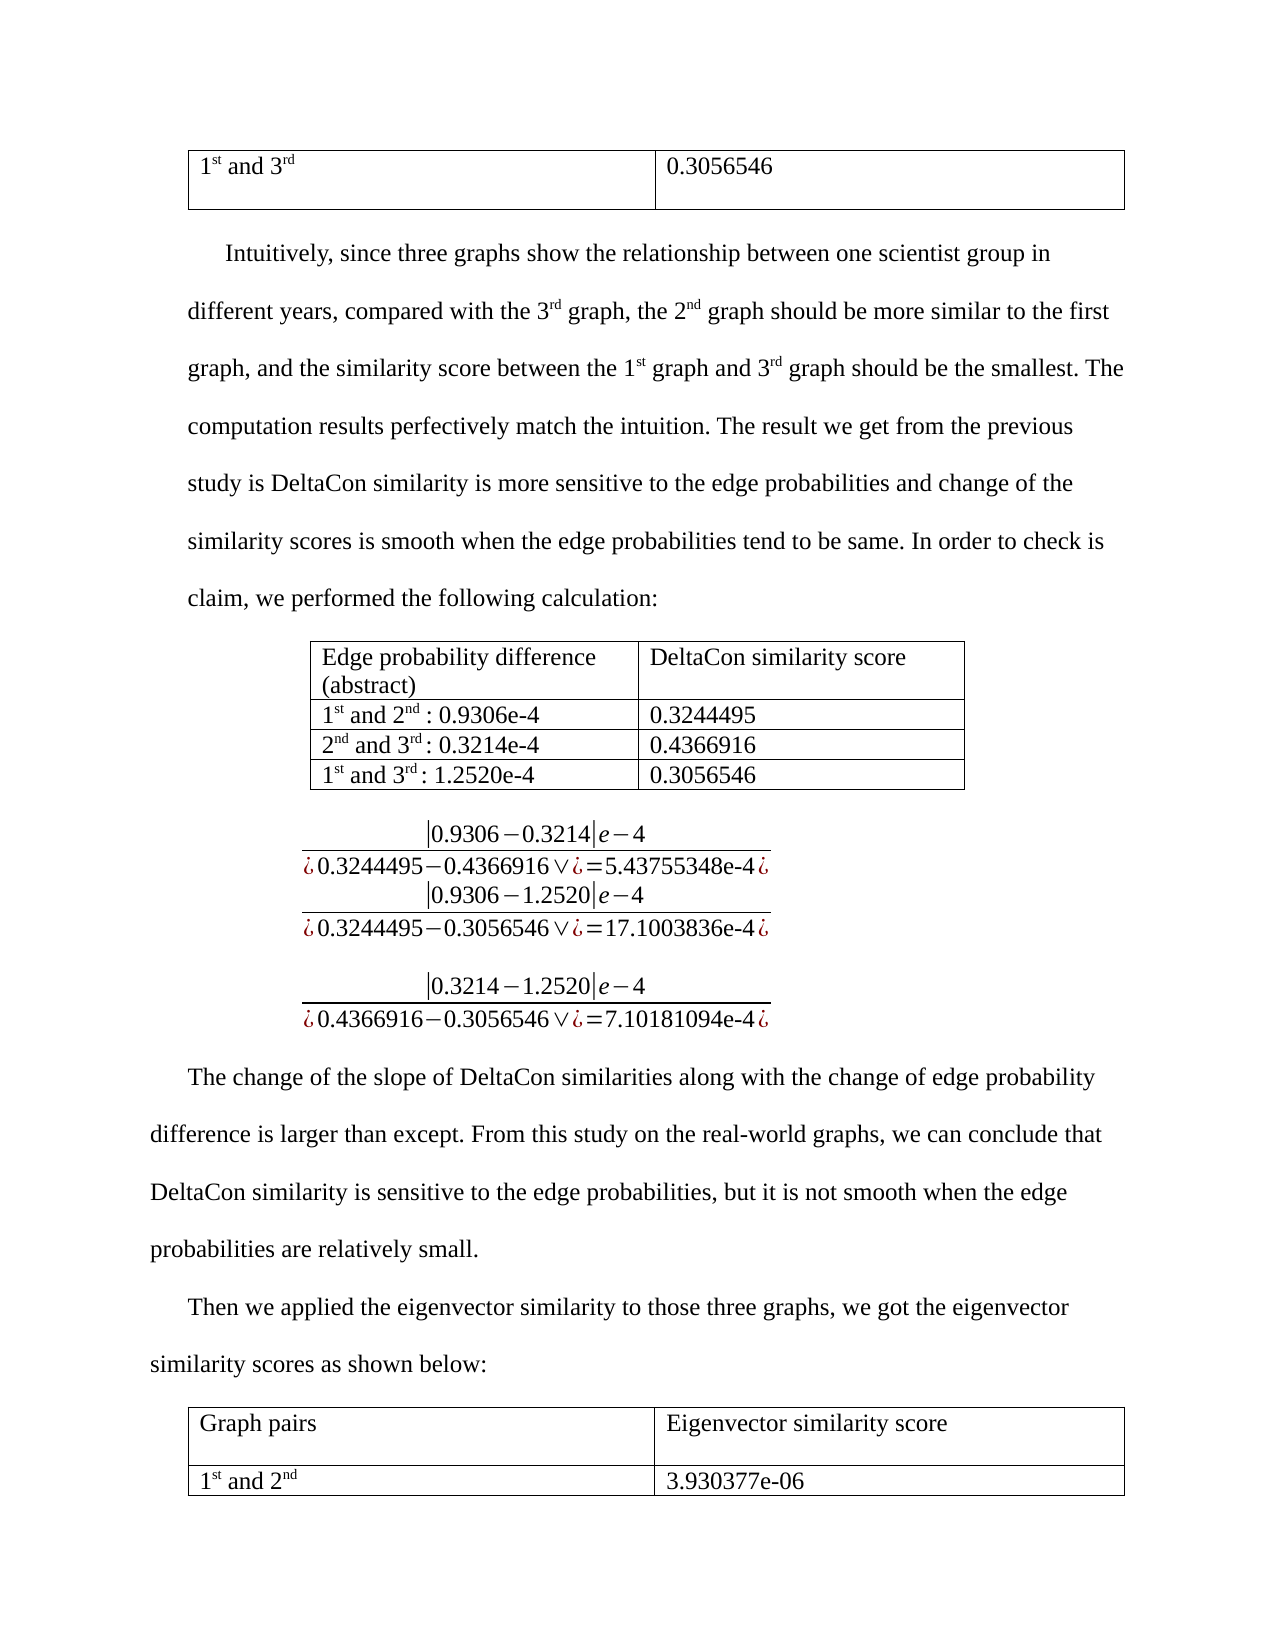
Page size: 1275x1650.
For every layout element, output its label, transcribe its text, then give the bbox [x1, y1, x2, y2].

text The change of the slope of DeltaCon similarities along with the change of edge probability difference is larger than except. From this study on the real-world graphs, we can conclude that DeltaCon similarity is sensitive to the edge probabilities, but it is not smooth when the edge probabilities are relatively small. [150, 1062, 1125, 1263]
table_cell 0.3056546 [639, 760, 964, 789]
table_cell 1st and 3rd : 1.2520e-4 [311, 760, 638, 789]
table_cell 2nd and 3rd : 0.3214e-4 [311, 730, 638, 759]
table_cell 1st and 2nd : 0.9306e-4 [311, 700, 638, 729]
table_header Edge probability difference (abstract) [311, 642, 638, 699]
table_header Eigenvector similarity score [655, 1408, 1124, 1465]
table_cell 0.3056546 [656, 151, 1124, 208]
table_cell 3.930377e-06 [655, 1466, 1124, 1495]
table_cell 0.3244495 [639, 700, 964, 729]
text Then we applied the eigenvector similarity to those three graphs, we got the eigenvector similarity scores as shown below: [150, 1292, 1125, 1378]
text Intuitively, since three graphs show the relationship between one scientist group in different years, compared with the 3rd graph, the 2nd graph should be more similar to the first graph, and the similarity score between the 1st graph and 3rd graph should be the smallest. The computation results perfectively match the intuition. The result we get from the previous study is DeltaCon similarity is more sensitive to the edge probabilities and change of the similarity scores is smooth when the edge probabilities tend to be same. In order to check is claim, we performed the following calculation: [187, 238, 1125, 612]
table_cell 1st and 2nd [189, 1466, 654, 1495]
table_cell 0.4366916 [639, 730, 964, 759]
table_header Graph pairs [189, 1408, 654, 1465]
table_header DeltaCon similarity score [639, 642, 964, 699]
table_cell 1st and 3rd [189, 151, 655, 208]
